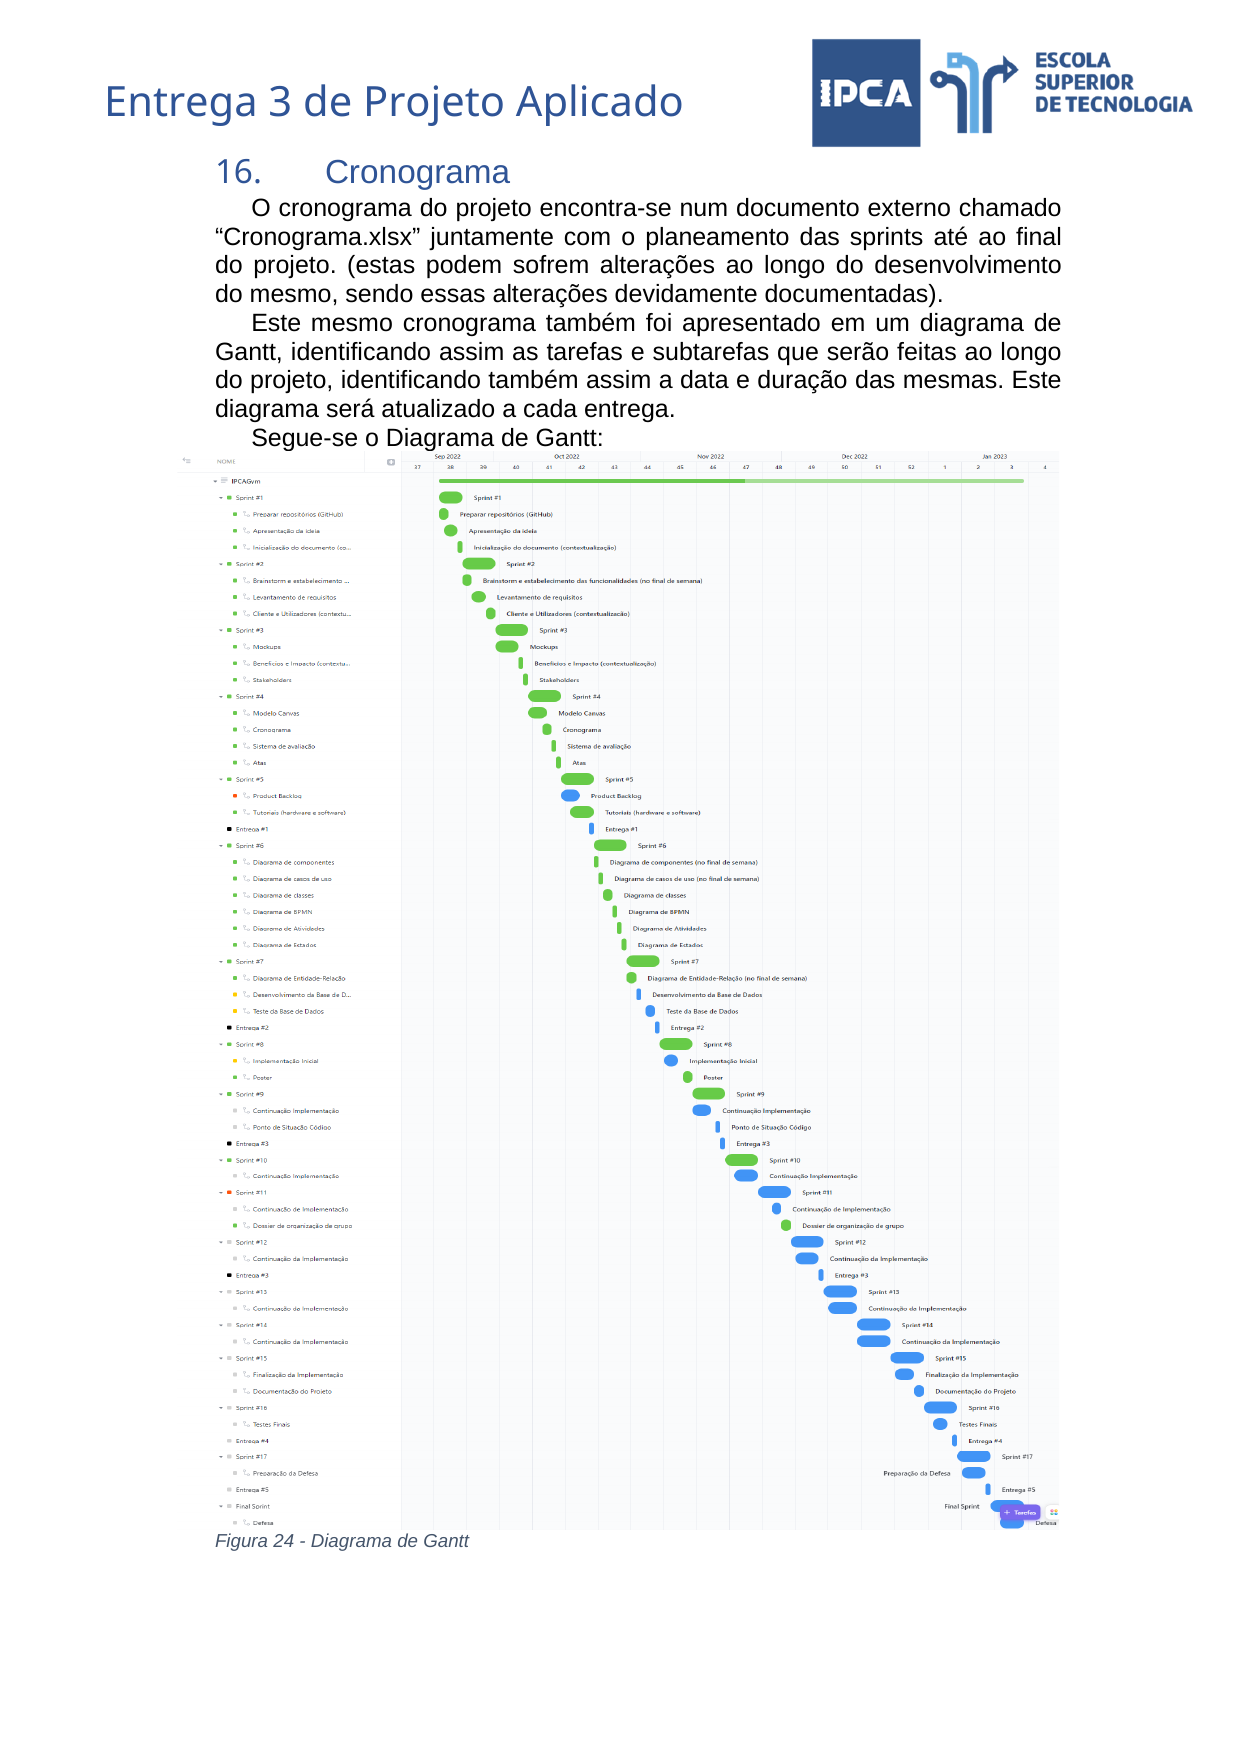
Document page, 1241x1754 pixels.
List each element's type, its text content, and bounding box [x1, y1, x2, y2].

subtitle Cronograma [215, 148, 1063, 193]
text O cronograma do projeto encontra-se num documento externo chamado “Cronograma.xlsx” juntamente com o planeamento das sprints até ao final do projeto. (estas podem sofrem alterações ao longo do desenvolvimento do mesmo, sendo essas alterações devidamente documentadas). [215, 193, 1063, 308]
text Este mesmo cronograma também foi apresentado em um diagrama de Gantt, identificando assim as tarefas e subtarefas que serão feitas ao longo do projeto, identificando também assim a data e duração das mesmas. Este diagrama será atualizado a cada entrega. [215, 308, 1063, 423]
picture [791, 0, 1213, 251]
picture [177, 451, 1060, 1530]
text Figura 24 - Diagrama de Gantt [215, 1530, 1063, 1551]
